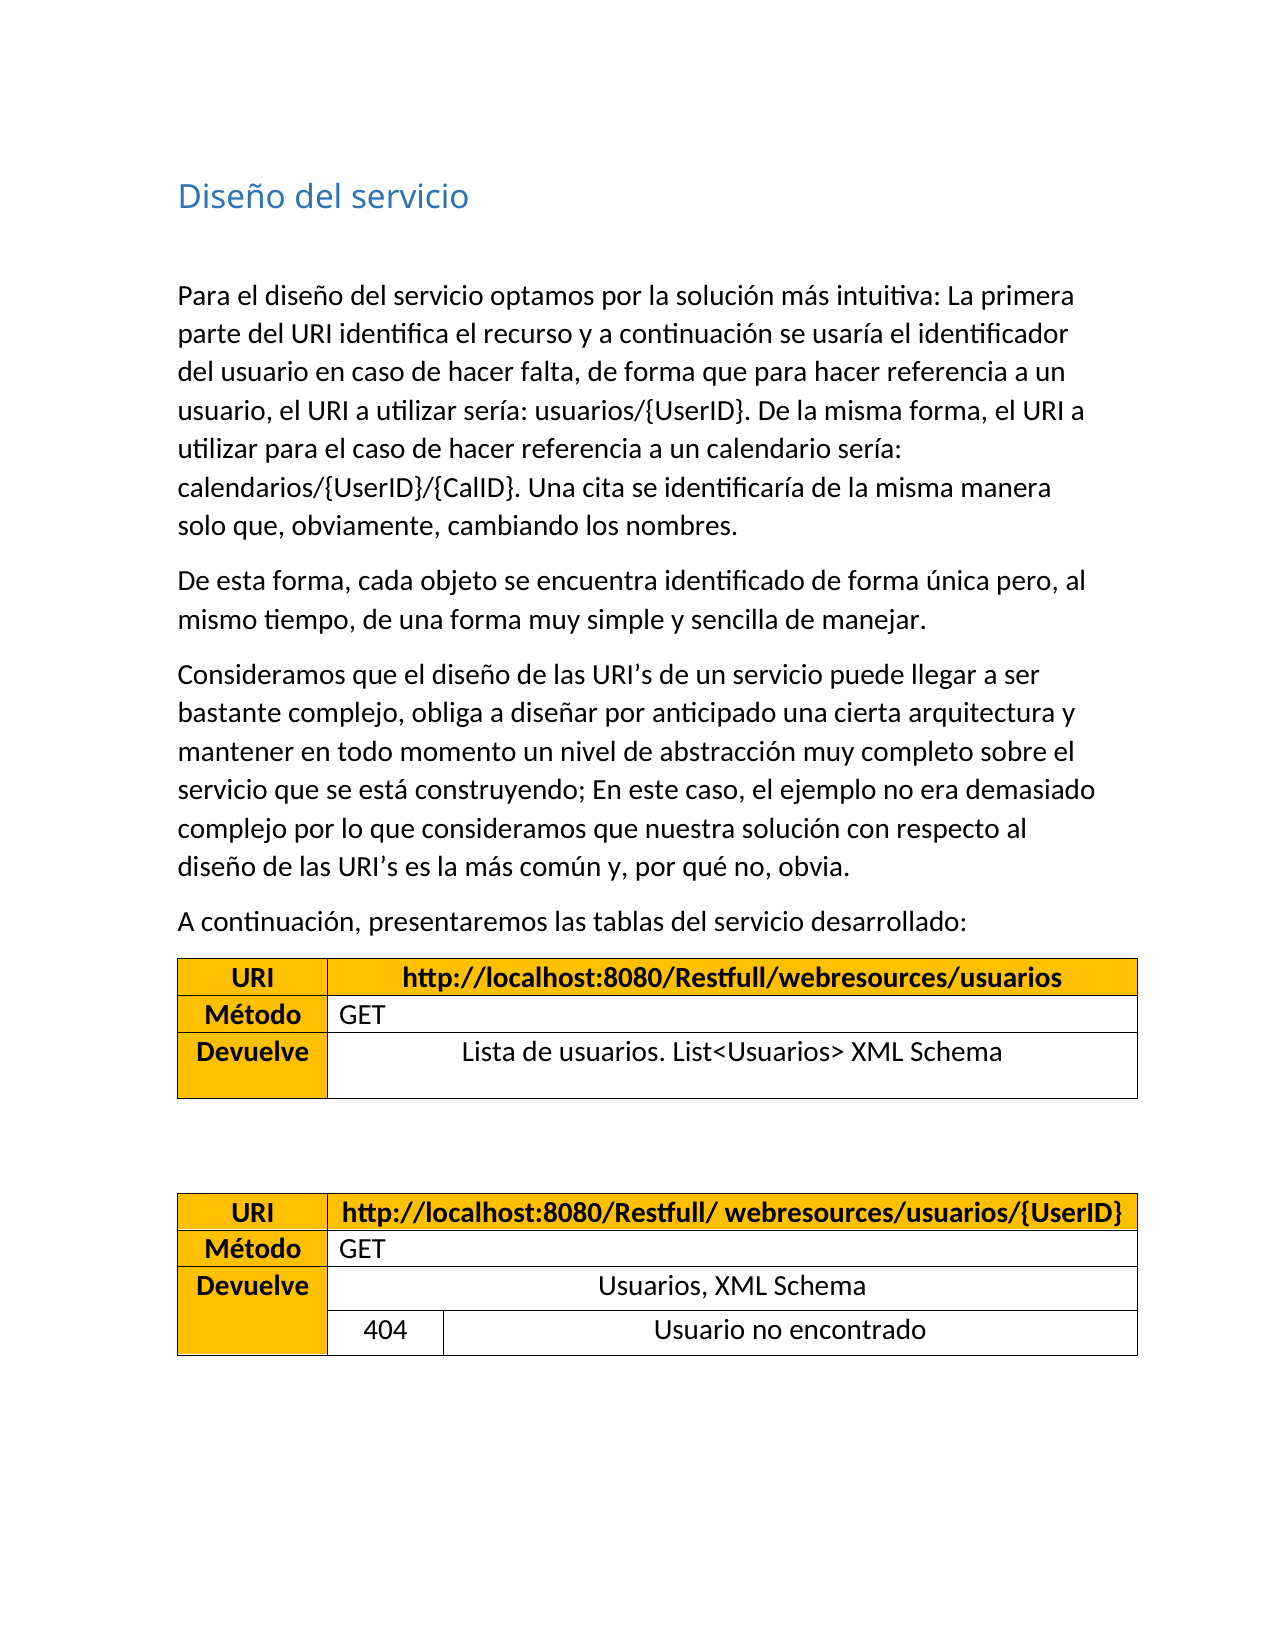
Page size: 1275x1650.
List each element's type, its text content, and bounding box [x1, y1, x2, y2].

table_cell Devuelve [178, 1267, 327, 1354]
table_cell GET [328, 996, 1137, 1032]
table_header URI [178, 1194, 327, 1229]
table_cell Lista de usuarios. List<Usuarios> XML Schema [328, 1033, 1137, 1098]
table_cell Método [178, 996, 327, 1032]
table_cell GET [328, 1231, 1137, 1266]
text De esta forma, cada objeto se encuentra identificado de forma única pero, al mismo tiempo, de una forma muy simple y sencilla de manejar. [177, 562, 1098, 636]
text Para el diseño del servicio optamos por la solución más intuitiva: La primera parte del URI identifica el recurso y a continuación se usaría el identificador del usuario en caso de hacer falta, de forma que para hacer referencia a un usuario, el URI a utilizar sería: usuarios/{UserID}. De la misma forma, el URI a utilizar para el caso de hacer referencia a un calendario sería: calendarios/{UserID}/{CalID}. Una cita se identificaría de la misma manera solo que, obviamente, cambiando los nombres. [177, 277, 1098, 543]
table_header http://localhost:8080/Restfull/webresources/usuarios [328, 959, 1137, 995]
subtitle Diseño del servicio [177, 173, 1098, 218]
table_cell Método [178, 1231, 327, 1266]
table_cell Devuelve [178, 1033, 327, 1098]
table_cell 404 [328, 1311, 443, 1354]
text Consideramos que el diseño de las URI’s de un servicio puede llegar a ser bastante complejo, obliga a diseñar por anticipado una cierta arquitectura y mantener en todo momento un nivel de abstracción muy completo sobre el servicio que se está construyendo; En este caso, el ejemplo no era demasiado complejo por lo que consideramos que nuestra solución con respecto al diseño de las URI’s es la más común y, por qué no, obvia. [177, 656, 1098, 884]
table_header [328, 1194, 1137, 1229]
table_cell Usuarios, XML Schema [328, 1267, 1137, 1310]
table_header URI [178, 959, 327, 995]
text A continuación, presentaremos las tablas del servicio desarrollado: [177, 903, 1098, 939]
table_cell Usuario no encontrado [444, 1311, 1137, 1354]
